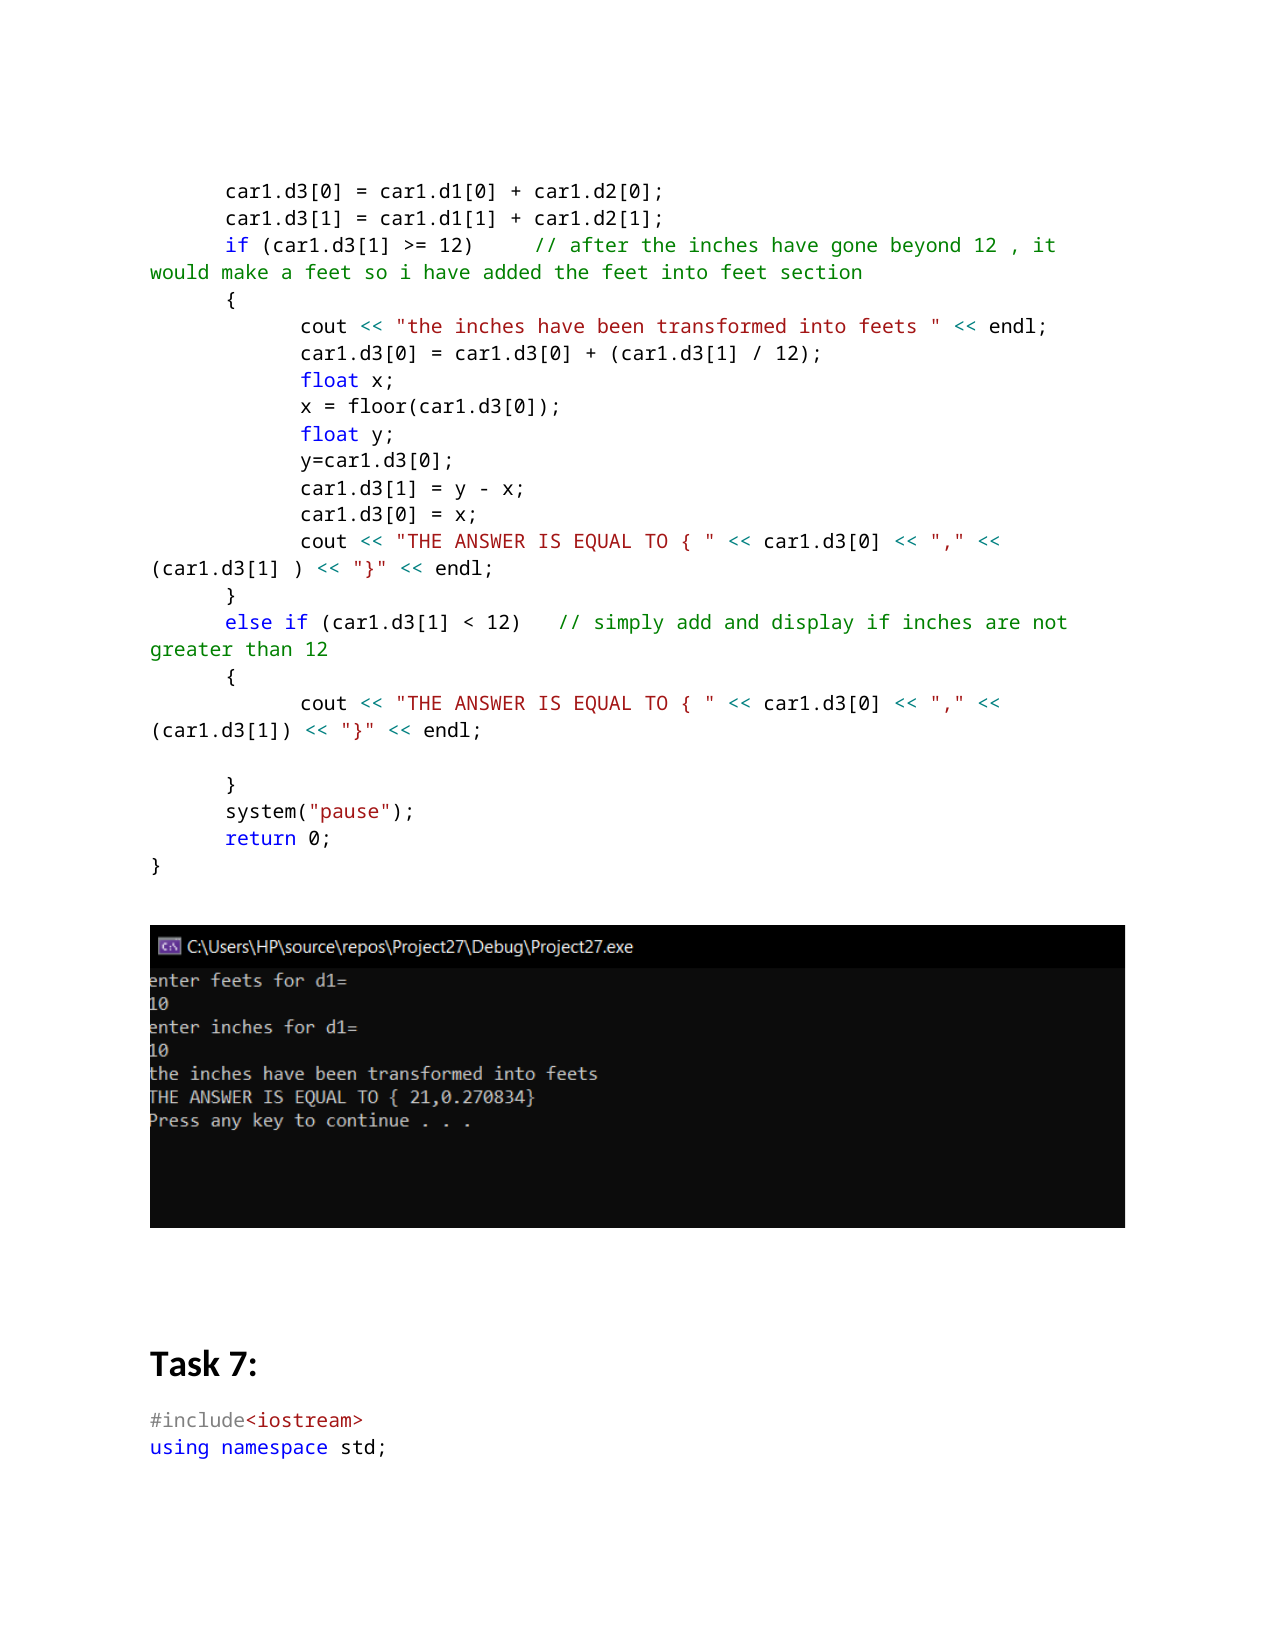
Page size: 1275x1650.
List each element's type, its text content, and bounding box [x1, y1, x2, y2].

text } [150, 771, 1125, 797]
text { [150, 663, 1125, 689]
text y=car1.d3[0]; [150, 447, 1125, 474]
text Task 7: [150, 1340, 1125, 1386]
text return 0; [150, 824, 1125, 851]
text else if (car1.d3[1] < 12) // simply add and display if inches are not greater than 12 [150, 609, 1125, 663]
text system("pause"); [150, 797, 1125, 824]
text float y; [150, 420, 1125, 447]
text car1.d3[0] = car1.d1[0] + car1.d2[0]; [150, 177, 1125, 204]
text using namespace std; [150, 1433, 1125, 1461]
text car1.d3[1] = car1.d1[1] + car1.d2[1]; [150, 204, 1125, 231]
text float x; [150, 366, 1125, 393]
text cout << "THE ANSWER IS EQUAL TO { " << car1.d3[0] << "," << (car1.d3[1]) << "}" << endl; [150, 689, 1125, 743]
text car1.d3[1] = y - x; [150, 474, 1125, 501]
picture [150, 925, 1125, 1228]
text x = floor(car1.d3[0]); [150, 393, 1125, 420]
text } [150, 851, 1125, 878]
text { [150, 285, 1125, 312]
text car1.d3[0] = car1.d3[0] + (car1.d3[1] / 12); [150, 339, 1125, 366]
text car1.d3[0] = x; [150, 501, 1125, 528]
text } [150, 582, 1125, 609]
text cout << "the inches have been transformed into feets " << endl; [150, 312, 1125, 339]
text #include<iostream> [150, 1407, 1125, 1433]
text cout << "THE ANSWER IS EQUAL TO { " << car1.d3[0] << "," << (car1.d3[1] ) << "}" << endl; [150, 528, 1125, 582]
text if (car1.d3[1] >= 12) // after the inches have gone beyond 12 , it would make a feet so i have added the feet into feet section [150, 231, 1125, 285]
